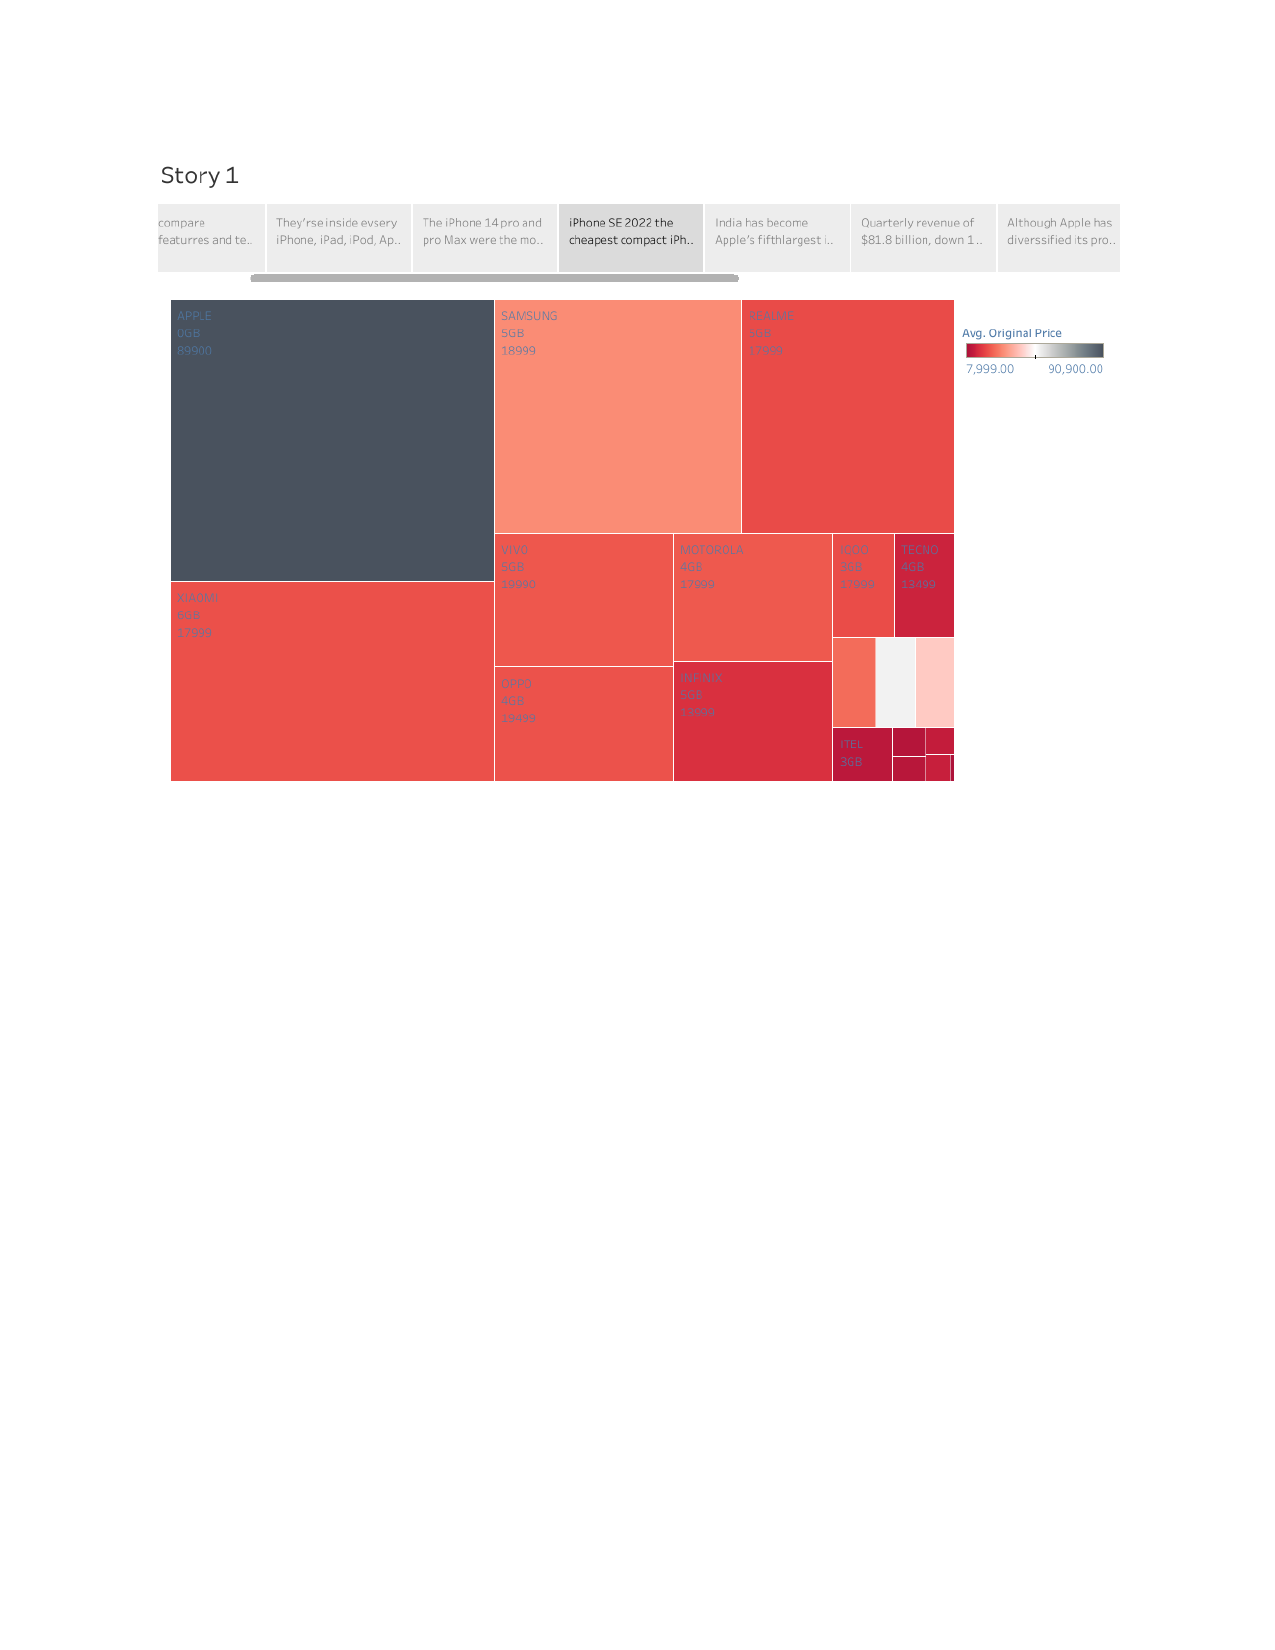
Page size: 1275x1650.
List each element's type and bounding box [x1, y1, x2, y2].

picture [150, 150, 1125, 1076]
